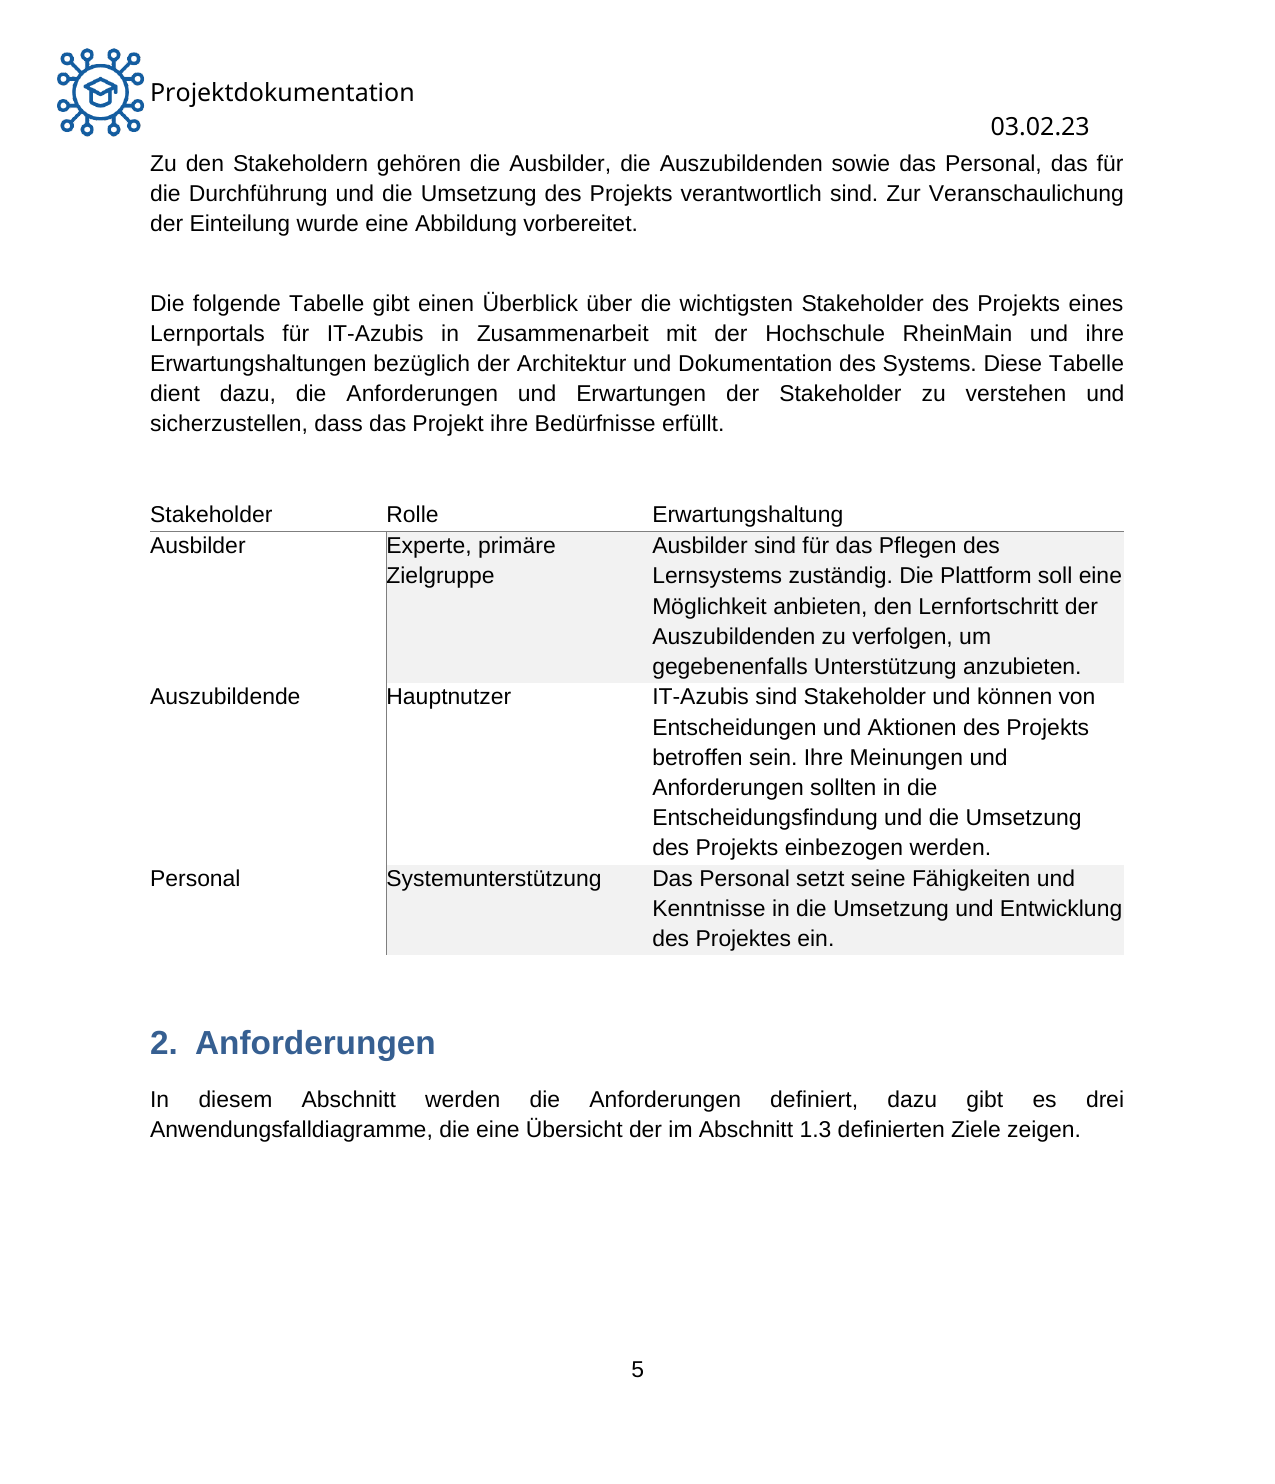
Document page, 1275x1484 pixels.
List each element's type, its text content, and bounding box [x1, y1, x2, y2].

table_cell Ausbilder sind für das Pflegen des Lernsystems zuständig. Die Plattform soll eine Möglichkeit anbieten, den Lernfortschritt der Auszubildenden zu verfolgen, um gegebenenfalls Unterstützung anzubieten. [652, 532, 1124, 683]
text Die folgende Tabelle gibt einen Überblick über die wichtigsten Stakeholder des Projekts eines Lernportals für IT-Azubis in Zusammenarbeit mit der Hochschule RheinMain und ihre Erwartungshaltungen bezüglich der Architektur und Dokumentation des Systems. Diese Tabelle dient dazu, die Anforderungen und Erwartungen der Stakeholder zu verstehen und sicherzustellen, dass das Projekt ihre Bedürfnisse erfüllt. [150, 289, 1125, 437]
text In diesem Abschnitt werden die Anforderungen definiert, dazu gibt es drei Anwendungsfalldiagramme, die eine Übersicht der im Abschnitt 1.3 definierten Ziele zeigen. [150, 1086, 1125, 1142]
table_cell Auszubildende [150, 683, 386, 864]
table_header Rolle [386, 501, 652, 531]
table_cell Ausbilder [150, 532, 386, 683]
table_cell Personal [150, 865, 386, 955]
picture [155, 85, 162, 92]
table_header Erwartungshaltung [652, 501, 1124, 531]
table_header Stakeholder [150, 501, 386, 531]
picture [34, 28, 164, 148]
table_cell Systemunterstützung [387, 865, 652, 955]
table_cell IT-Azubis sind Stakeholder und können von Entscheidungen und Aktionen des Projekts betroffen sein. Ihre Meinungen und Anforderungen sollten in die Entscheidungsfindung und die Umsetzung des Projekts einbezogen werden. [652, 683, 1124, 864]
table_cell Experte, primäre Zielgruppe [387, 532, 652, 683]
table_cell Hauptnutzer [387, 683, 652, 864]
table_cell Das Personal setzt seine Fähigkeiten und Kenntnisse in die Umsetzung und Entwicklung des Projektes ein. [652, 865, 1124, 955]
subtitle Anforderungen [150, 1023, 1125, 1061]
text Zu den Stakeholdern gehören die Ausbilder, die Auszubildenden sowie das Personal, das für die Durchführung und die Umsetzung des Projekts verantwortlich sind. Zur Veranschaulichung der Einteilung wurde eine Abbildung vorbereitet. [150, 150, 1125, 237]
